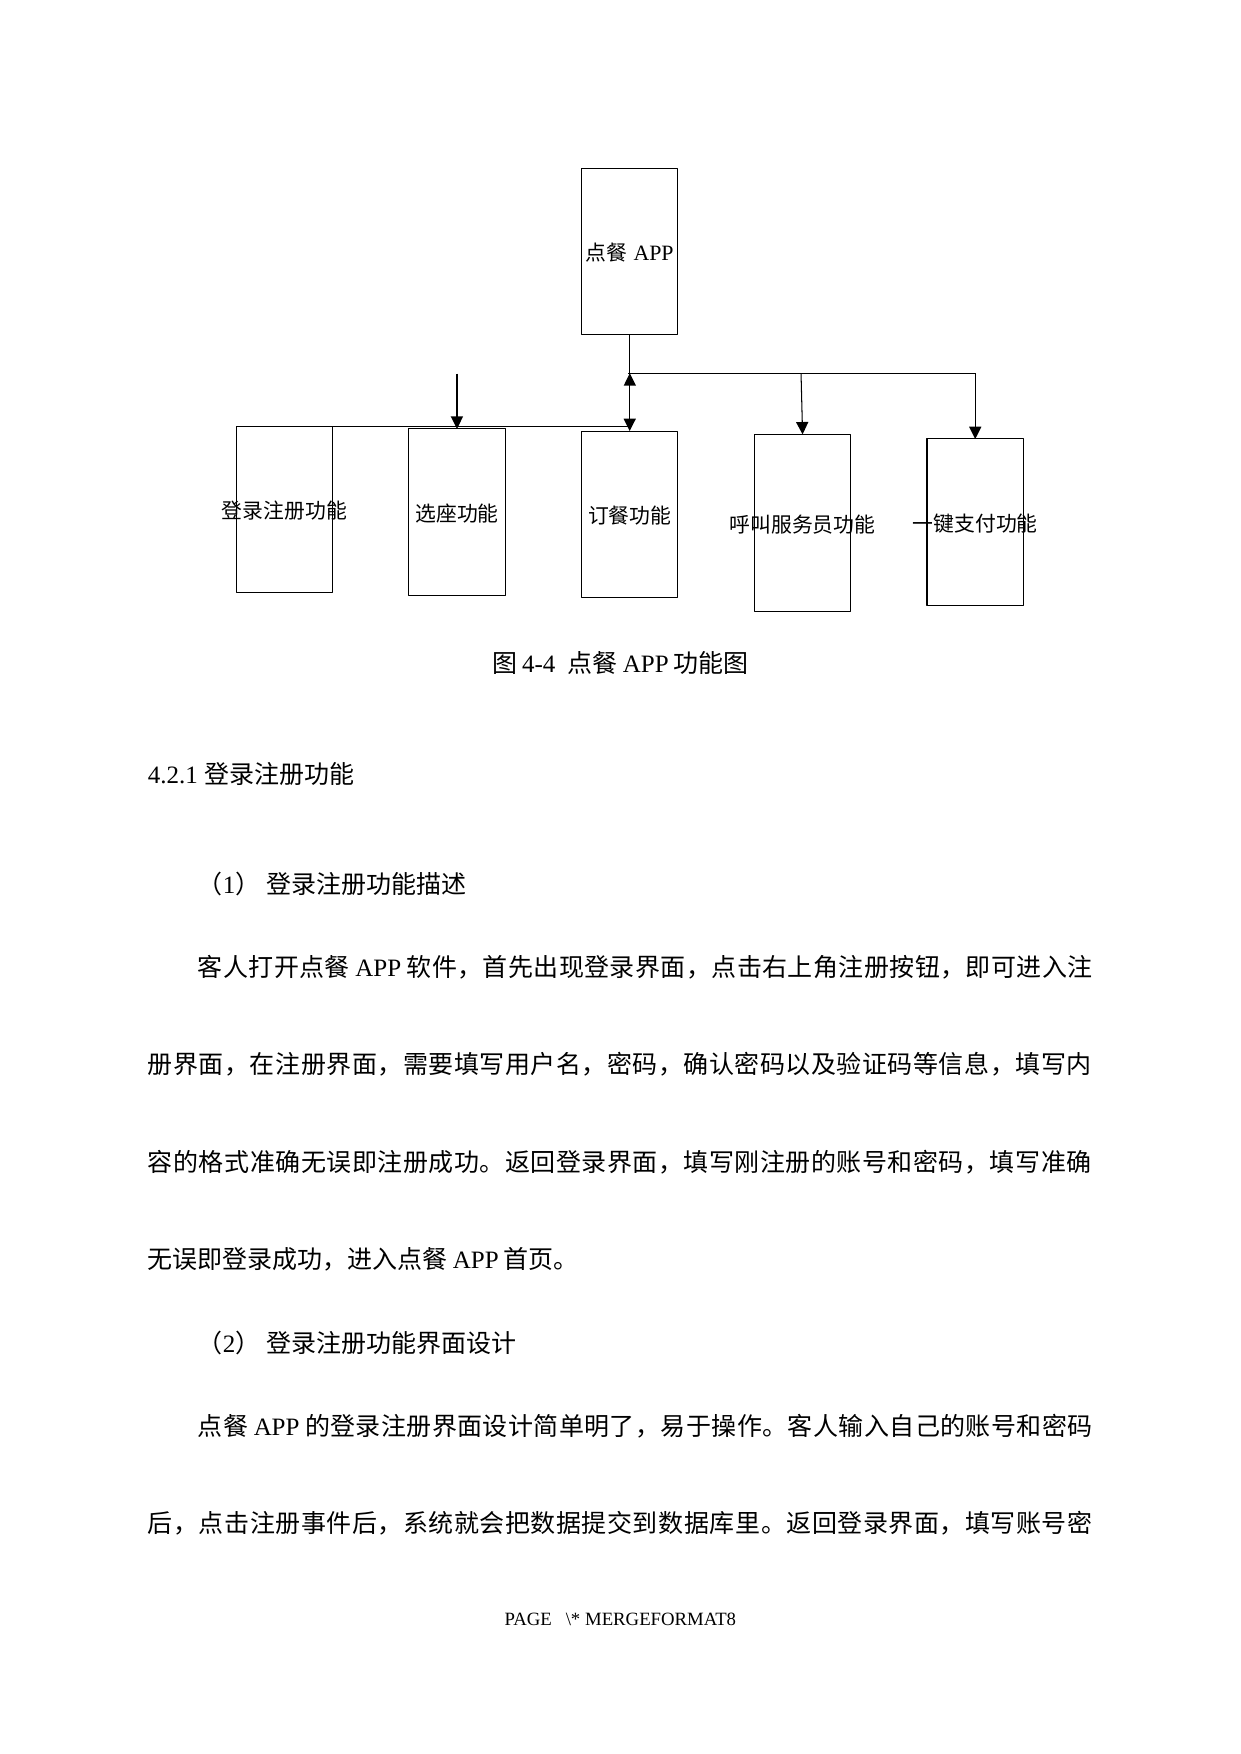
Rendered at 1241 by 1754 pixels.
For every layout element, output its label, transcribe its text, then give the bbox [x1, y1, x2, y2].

text （2） 登录注册功能界面设计 [148, 1309, 1092, 1374]
text 客人打开点餐APP软件，首先出现登录界面，点击右上角注册按钮，即可进入注册界面，在注册界面，需要填写用户名，密码，确认密码以及验证码等信息，填写内容的格式准确无误即注册成功。返回登录界面，填写刚注册的账号和密码，填写准确无误即登录成功，进入点餐APP首页。 [148, 933, 1092, 1291]
text （1） 登录注册功能描述 [148, 850, 1092, 915]
text 图4-4 点餐APP功能图 [148, 629, 1092, 694]
subtitle 4.2.1 登录注册功能 [148, 740, 1092, 805]
text 点餐APP的登录注册界面设计简单明了，易于操作。客人输入自己的账号和密码后，点击注册事件后，系统就会把数据提交到数据库里。返回登录界面，填写账号密码信息，验证无误，即可进入点餐首页。 [148, 1392, 1092, 1554]
